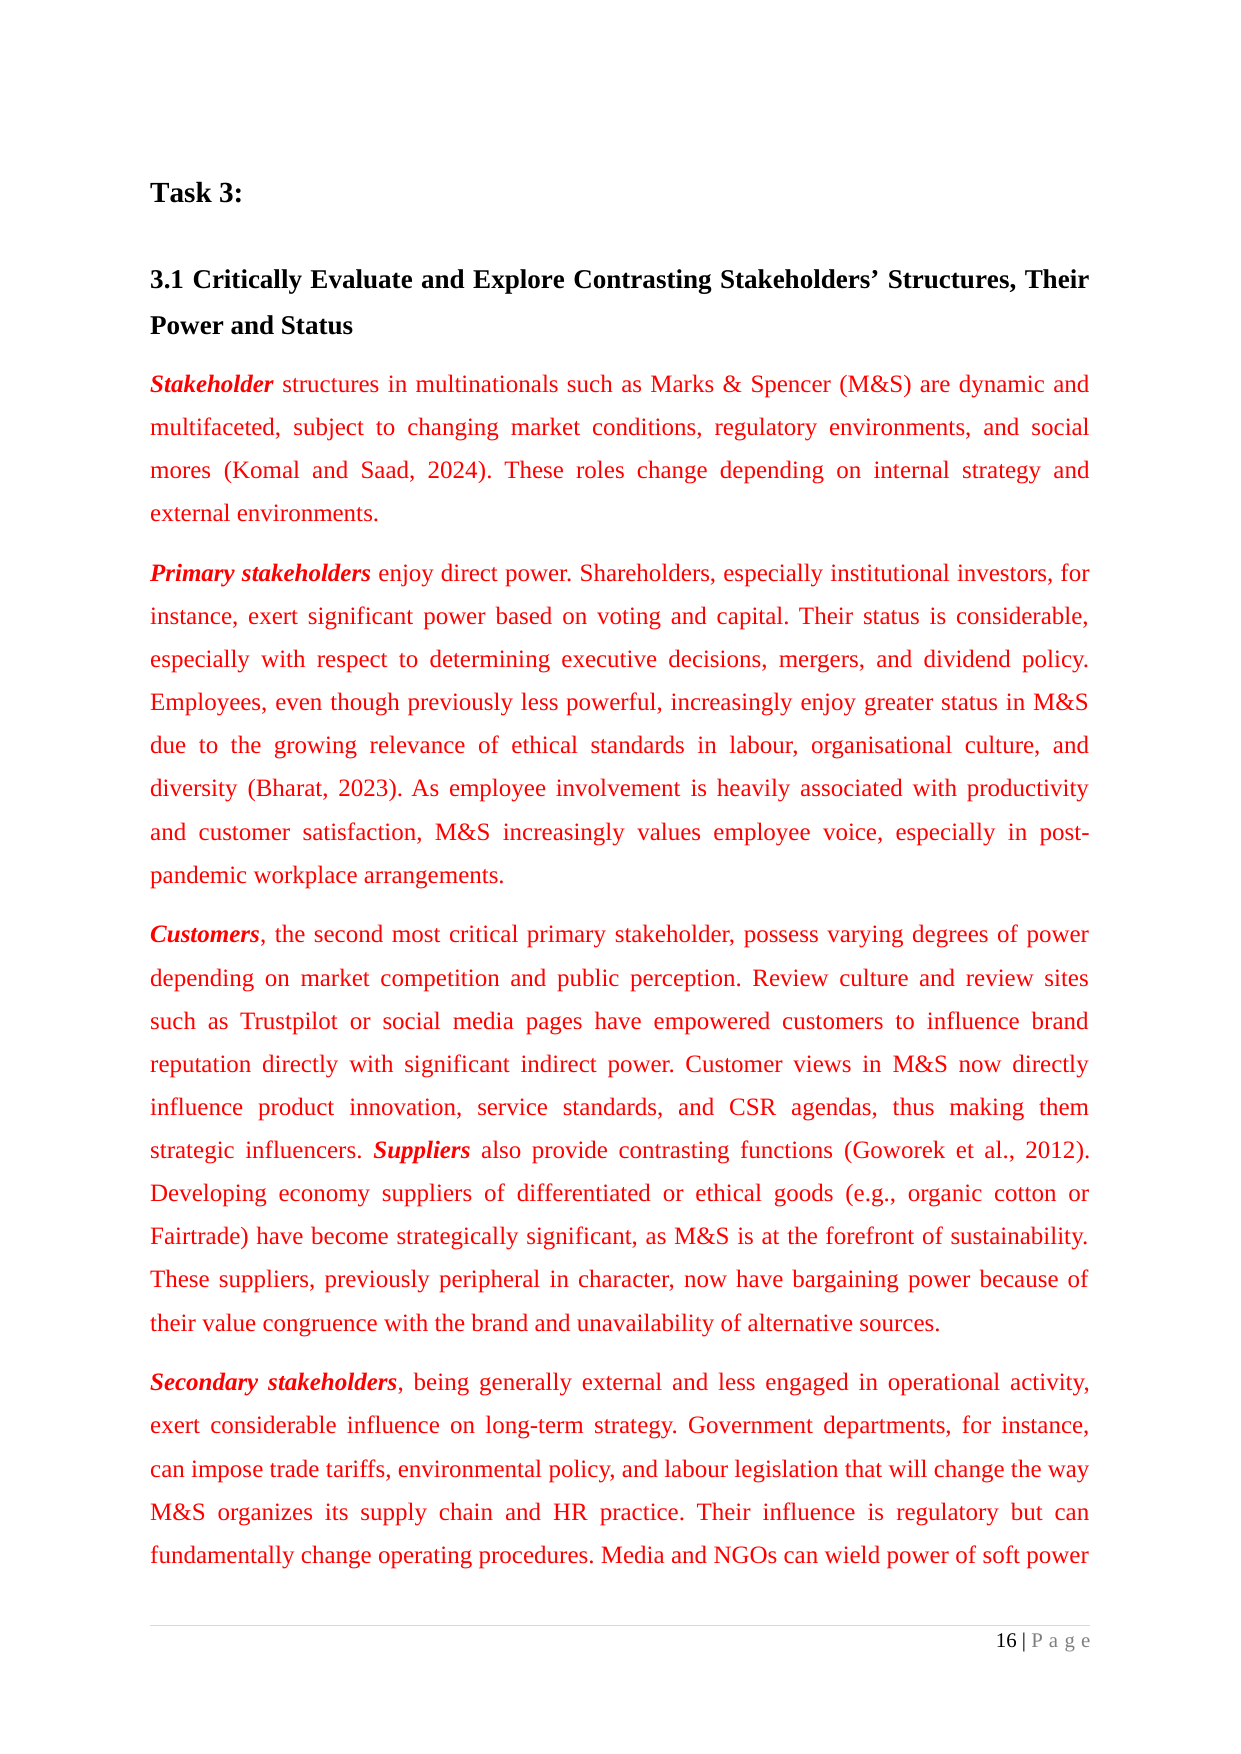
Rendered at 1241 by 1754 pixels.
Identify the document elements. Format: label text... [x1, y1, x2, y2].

subtitle 3.1 Critically Evaluate and Explore Contrasting Stakeholders’ Structures, Their Power and Status [150, 263, 1090, 341]
text Customers, the second most critical primary stakeholder, possess varying degrees of power depending on market competition and public perception. Review culture and review sites such as Trustpilot or social media pages have empowered customers to influence brand reputation directly with significant indirect power. Customer views in M&S now directly influence product innovation, service standards, and CSR agendas, thus making them strategic influencers. Suppliers also provide contrasting functions (Goworek et al., 2012). Developing economy suppliers of differentiated or ethical goods (e.g., organic cotton or Fairtrade) have become strategically significant, as M&S is at the forefront of sustainability. These suppliers, previously peripheral in character, now have bargaining power because of their value congruence with the brand and unavailability of alternative sources. [150, 919, 1090, 1336]
subtitle Task 3: [150, 175, 1090, 208]
text Stakeholder structures in multinationals such as Marks & Spencer (M&S) are dynamic and multifaceted, subject to changing market conditions, regulatory environments, and social mores (Komal and Saad, 2024). These roles change depending on internal strategy and external environments. [150, 369, 1090, 527]
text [150, 1367, 1090, 1569]
text Primary stakeholders enjoy direct power. Shareholders, especially institutional investors, for instance, exert significant power based on voting and capital. Their status is considerable, especially with respect to determining executive decisions, mergers, and dividend policy. Employees, even though previously less powerful, increasingly enjoy greater status in M&S due to the growing relevance of ethical standards in labour, organisational culture, and diversity (Bharat, 2023). As employee involvement is heavily associated with productivity and customer satisfaction, M&S increasingly values employee voice, especially in post-pandemic workplace arrangements. [150, 558, 1090, 888]
